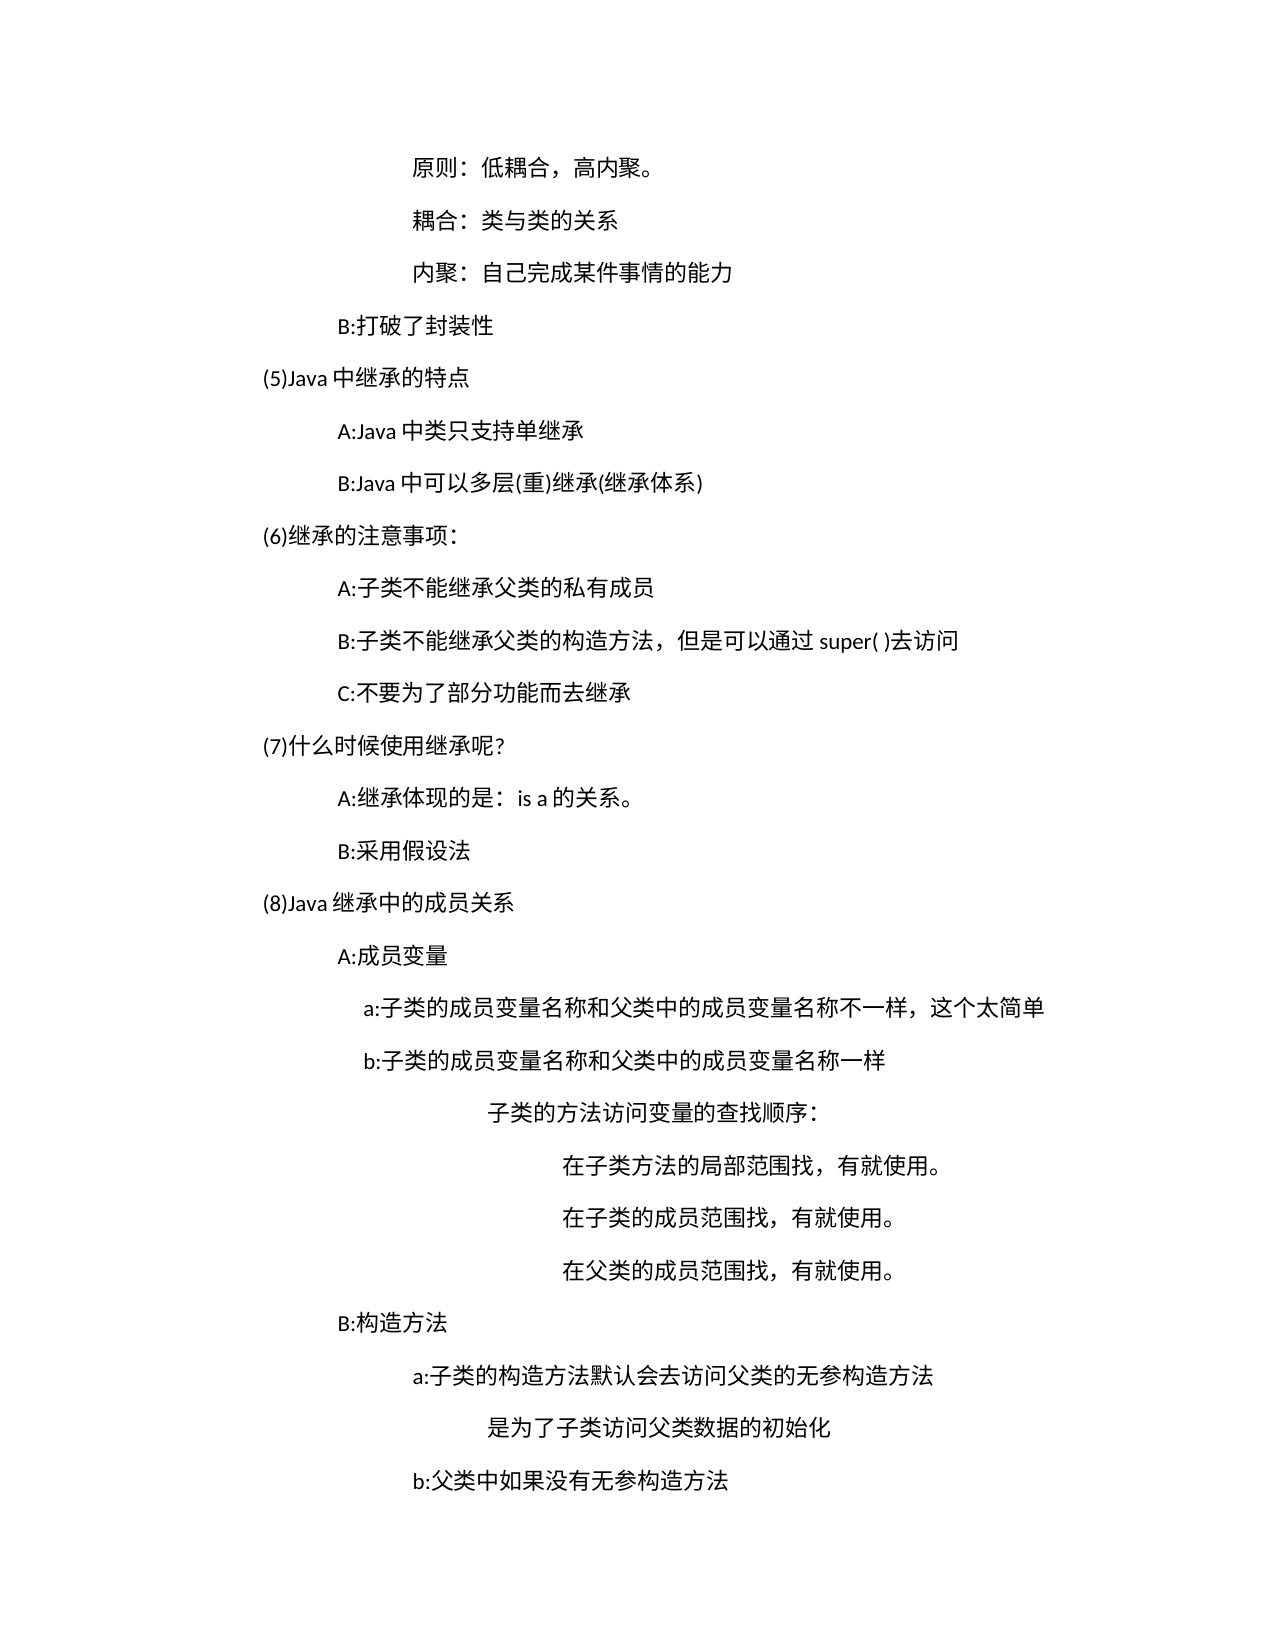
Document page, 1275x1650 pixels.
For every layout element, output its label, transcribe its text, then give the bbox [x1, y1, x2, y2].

text 耦合：类与类的关系 [187, 202, 1087, 236]
text (8)Java继承中的成员关系 [187, 885, 1087, 918]
text 在父类的成员范围找，有就使用。 [187, 1252, 1087, 1286]
text a:子类的构造方法默认会去访问父类的无参构造方法 [187, 1357, 1087, 1391]
text 是为了子类访问父类数据的初始化 [187, 1410, 1087, 1443]
text b:父类中如果没有无参构造方法 [187, 1462, 1087, 1496]
text B:Java中可以多层(重)继承(继承体系) [187, 465, 1087, 498]
text (7)什么时候使用继承呢? [187, 727, 1087, 761]
text 在子类的成员范围找，有就使用。 [187, 1200, 1087, 1233]
text A:Java中类只支持单继承 [187, 412, 1087, 446]
text B:构造方法 [187, 1305, 1087, 1338]
text 子类的方法访问变量的查找顺序： [187, 1095, 1087, 1128]
text B:子类不能继承父类的构造方法，但是可以通过super( )去访问 [187, 622, 1087, 656]
text C:不要为了部分功能而去继承 [187, 675, 1087, 708]
text A:子类不能继承父类的私有成员 [187, 570, 1087, 603]
text A:继承体现的是：is a的关系。 [187, 780, 1087, 813]
text a:子类的成员变量名称和父类中的成员变量名称不一样，这个太简单 [187, 990, 1087, 1023]
text B:采用假设法 [187, 832, 1087, 866]
text B:打破了封装性 [187, 307, 1087, 341]
text 原则：低耦合，高内聚。 [187, 150, 1087, 183]
text (6)继承的注意事项： [187, 517, 1087, 551]
text 内聚：自己完成某件事情的能力 [187, 255, 1087, 288]
text 在子类方法的局部范围找，有就使用。 [187, 1147, 1087, 1181]
text A:成员变量 [187, 937, 1087, 971]
text b:子类的成员变量名称和父类中的成员变量名称一样 [187, 1042, 1087, 1076]
text (5)Java中继承的特点 [187, 360, 1087, 393]
